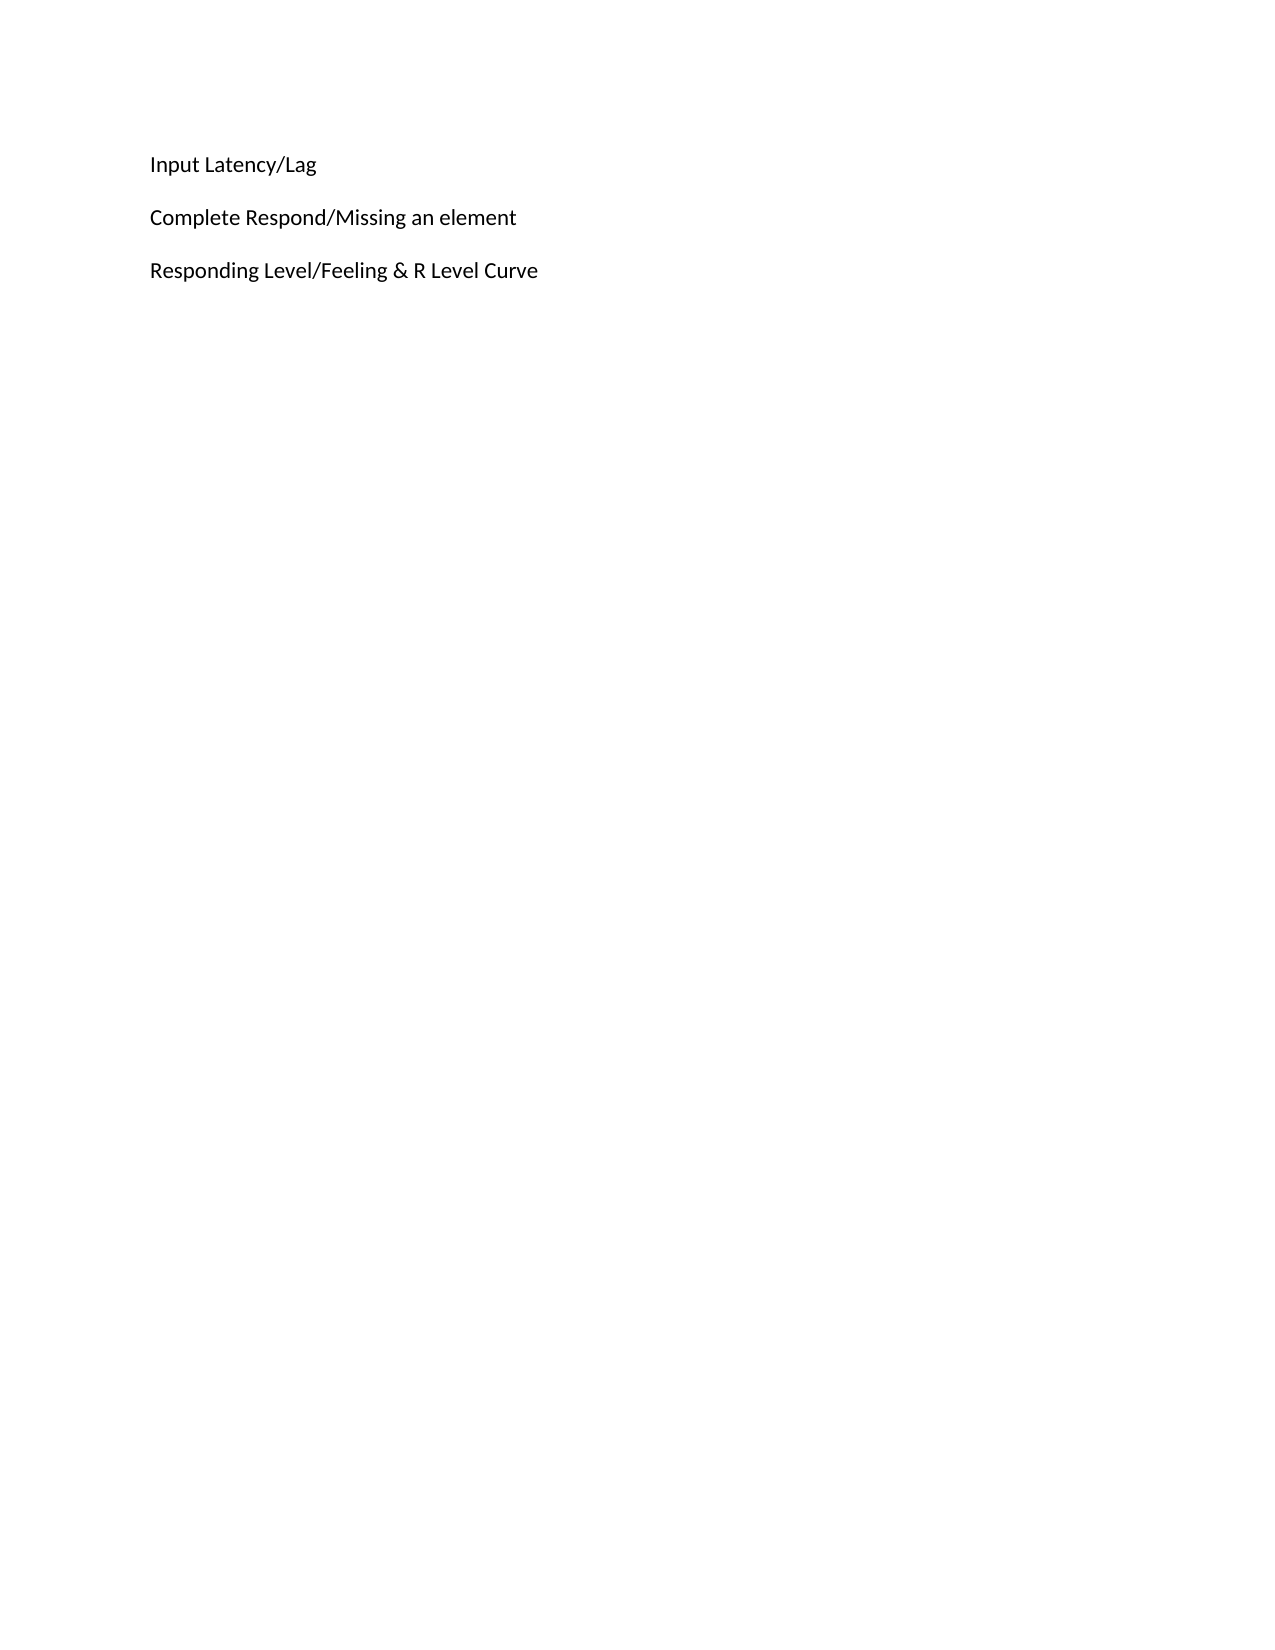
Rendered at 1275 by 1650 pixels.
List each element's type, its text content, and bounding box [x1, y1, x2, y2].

text Responding Level/Feeling & R Level Curve [150, 256, 1125, 284]
text Complete Respond/Missing an element [150, 203, 1125, 231]
text Input Latency/Lag [150, 150, 1125, 178]
